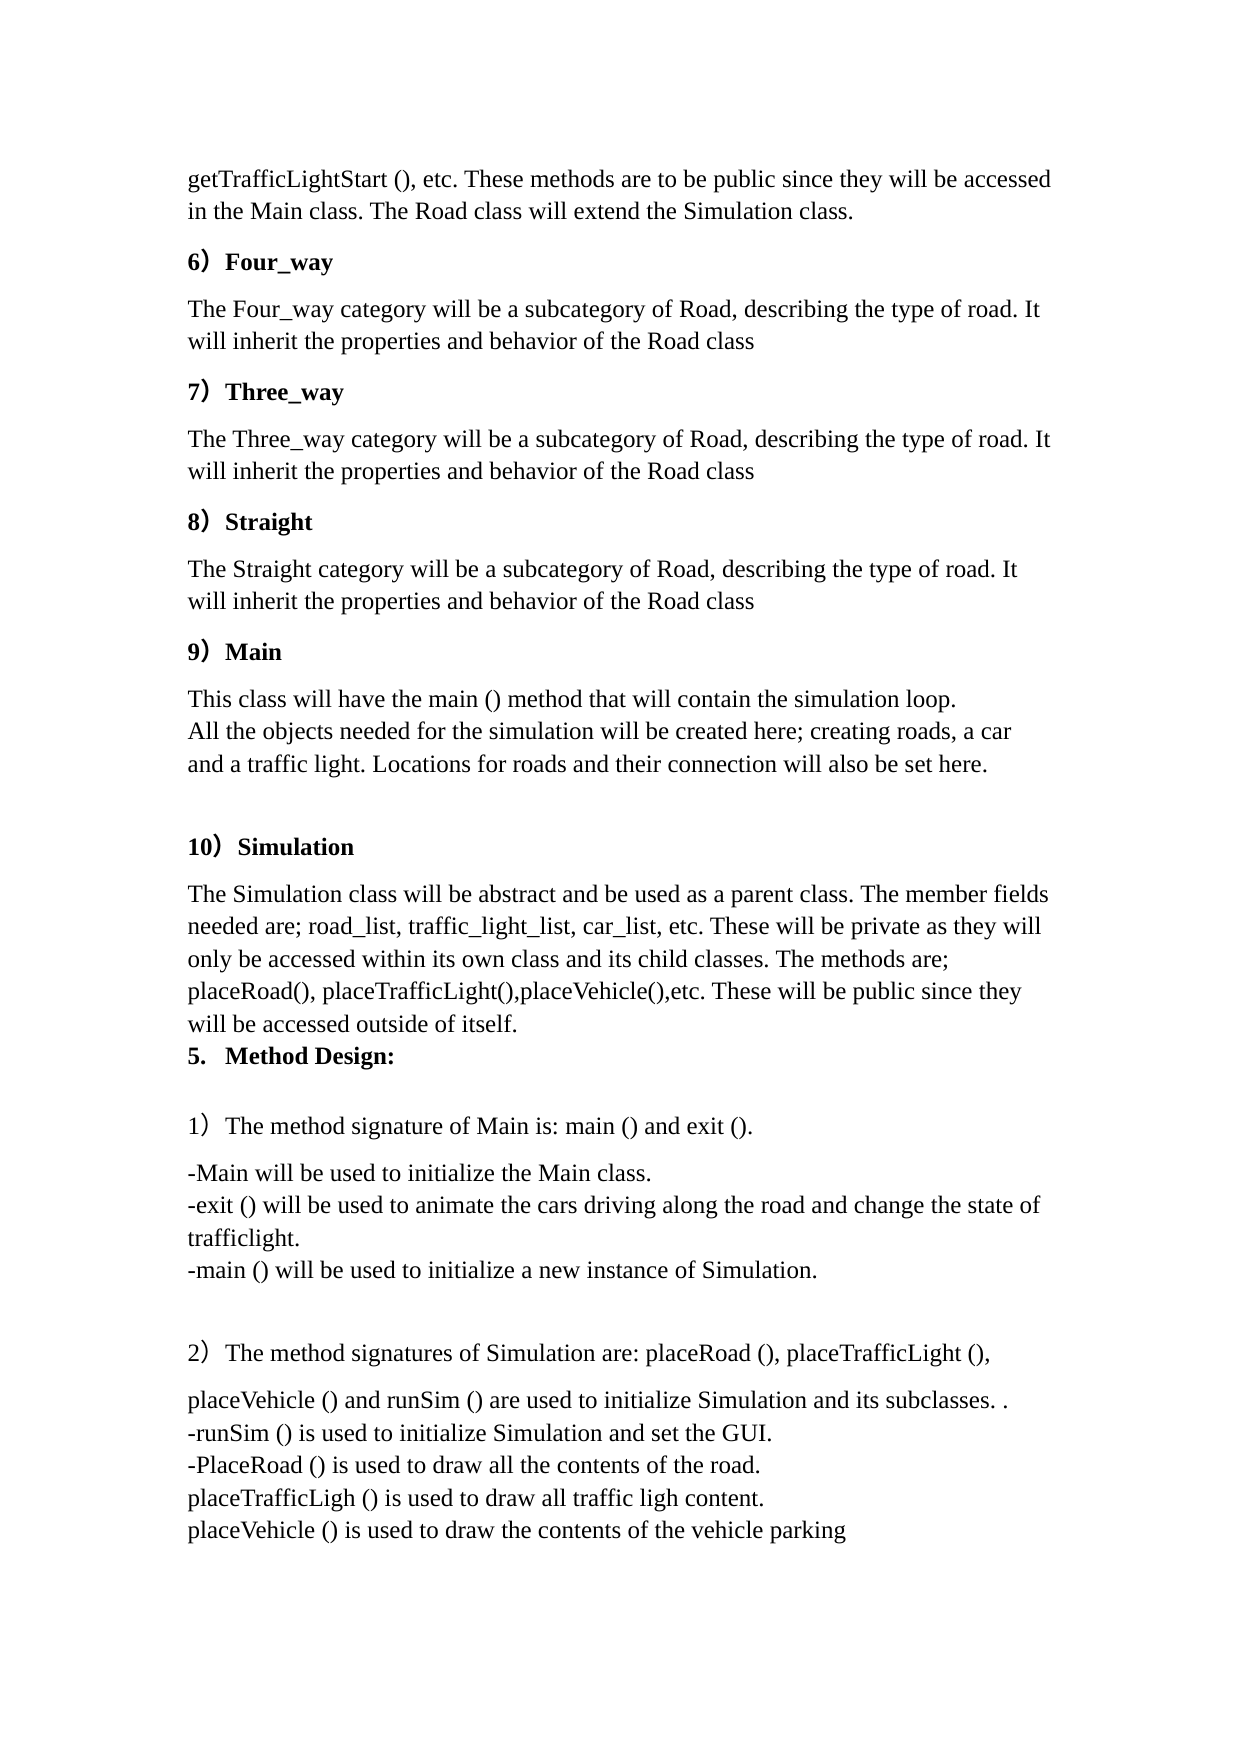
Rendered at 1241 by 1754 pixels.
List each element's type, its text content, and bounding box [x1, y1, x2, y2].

text -Main will be used to initialize the Main class. [187, 1156, 1053, 1188]
text The Three_way category will be a subcategory of Road, describing the type of road. It will inherit the properties and behavior of the Road class [187, 422, 1053, 487]
list Method Design: [187, 1039, 1053, 1072]
text All the objects needed for the simulation will be created here; creating roads, a car and a traffic light. Locations for roads and their connection will also be set here. [187, 714, 1053, 779]
text 7）Three_way [187, 357, 1053, 422]
text 9）Main [187, 617, 1053, 682]
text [187, 162, 1053, 227]
text The Four_way category will be a subcategory of Road, describing the type of road. It will inherit the properties and behavior of the Road class [187, 292, 1053, 357]
text 1）The method signature of Main is: main () and exit (). [187, 1091, 1053, 1156]
text -runSim () is used to initialize Simulation and set the GUI. [187, 1416, 1053, 1448]
text placeTrafficLigh () is used to draw all traffic ligh content. [187, 1481, 1053, 1513]
text -PlaceRoad () is used to draw all the contents of the road. [187, 1448, 1053, 1481]
text The Straight category will be a subcategory of Road, describing the type of road. It will inherit the properties and behavior of the Road class [187, 552, 1053, 617]
text The Simulation class will be abstract and be used as a parent class. The member fields needed are; road_list, traffic_light_list, car_list, etc. These will be private as they will only be accessed within its own class and its child classes. The methods are; placeRoad(), placeTrafficLight(),placeVehicle(),etc. These will be public since they will be accessed outside of itself. [187, 877, 1053, 1039]
text This class will have the main () method that will contain the simulation loop. [187, 682, 1053, 714]
text -main () will be used to initialize a new instance of Simulation. [187, 1253, 1053, 1286]
text -exit () will be used to animate the cars driving along the road and change the state of trafficlight. [187, 1188, 1053, 1253]
text 8）Straight [187, 487, 1053, 552]
text 6）Four_way [187, 227, 1053, 292]
text placeVehicle () is used to draw the contents of the vehicle parking [187, 1513, 1053, 1546]
text 10）Simulation [187, 812, 1053, 877]
text 2）The method signatures of Simulation are: placeRoad (), placeTrafficLight (), placeVehicle () and runSim () are used to initialize Simulation and its subclasses. . [187, 1318, 1053, 1416]
